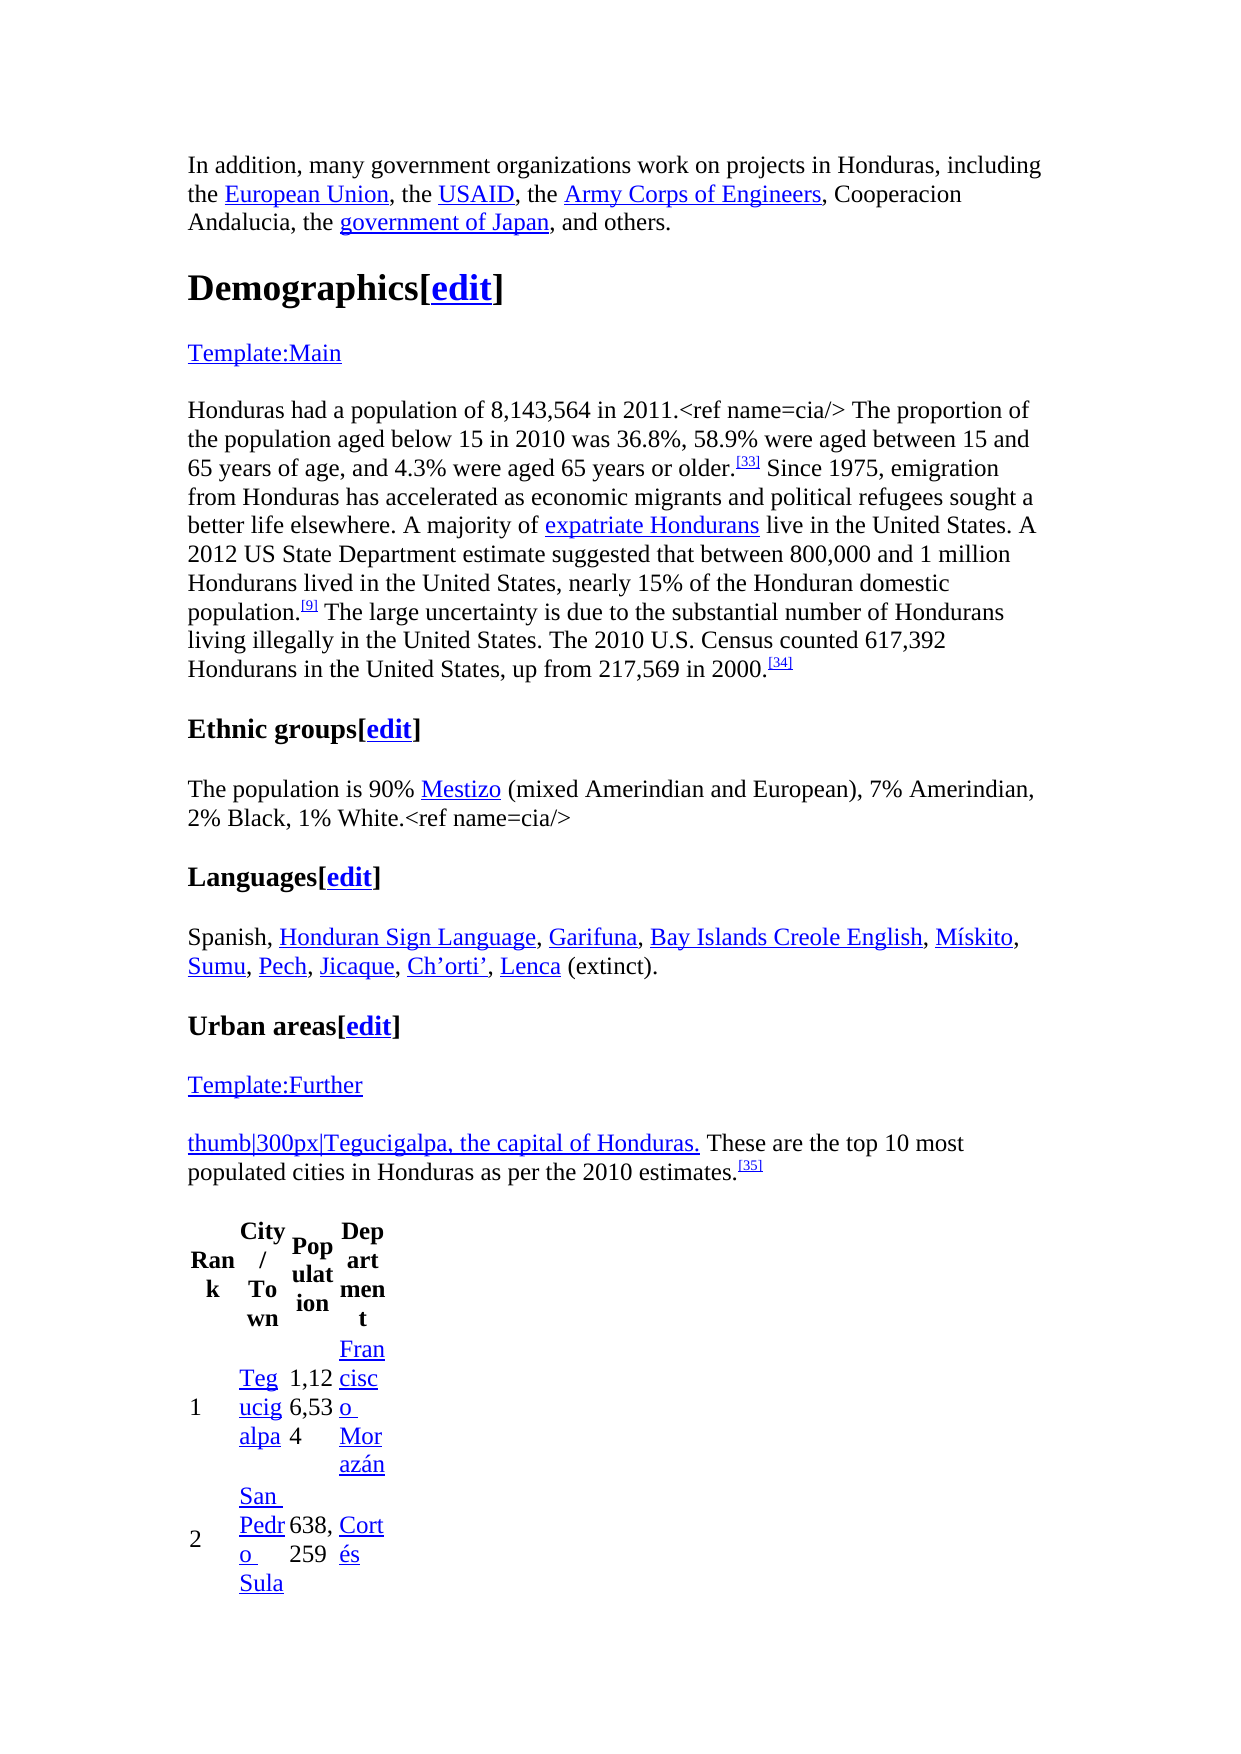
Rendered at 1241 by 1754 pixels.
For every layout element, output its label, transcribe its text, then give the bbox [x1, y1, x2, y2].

text The population is 90% Mestizo (mixed Amerindian and European), 7% Amerindian, 2% Black, 1% White.<ref name=cia/> [187, 774, 1053, 831]
text In addition, many government organizations work on projects in Honduras, including the European Union, the USAID, the Army Corps of Engineers, Cooperacion Andalucia, the government of Japan, and others. [187, 150, 1053, 236]
table_cell San Pedro Sula [238, 1480, 287, 1598]
table_cell Francisco Morazán [338, 1333, 387, 1480]
subtitle Ethnic groups[edit] [187, 712, 1053, 745]
table_header Department [338, 1215, 387, 1333]
table_cell 1,126,534 [288, 1333, 337, 1480]
subtitle Urban areas[edit] [187, 1009, 1053, 1041]
text Template:Further [187, 1070, 1053, 1099]
subtitle Demographics[edit] [187, 265, 1053, 308]
text Template:Main [187, 338, 1053, 366]
table_cell Cortés [338, 1480, 387, 1598]
text thumb|300px|Tegucigalpa, the capital of Honduras. These are the top 10 most populated cities in Honduras as per the 2010 estimates.[35] [187, 1128, 1053, 1186]
text Spanish, Honduran Sign Language, Garifuna, Bay Islands Creole English, Mískito, Sumu, Pech, Jicaque, Ch’orti’, Lenca (extinct). [187, 922, 1053, 979]
table_header City/Town [238, 1215, 287, 1333]
text Honduras had a population of 8,143,564 in 2011.<ref name=cia/> The proportion of the population aged below 15 in 2010 was 36.8%, 58.9% were aged between 15 and 65 years of age, and 4.3% were aged 65 years or older.[33] Since 1975, emigration from Honduras has accelerated as economic migrants and political refugees sought a better life elsewhere. A majority of expatriate Hondurans live in the United States. A 2012 US State Department estimate suggested that between 800,000 and 1 million Hondurans lived in the United States, nearly 15% of the Honduran domestic population.[9] The large uncertainty is due to the substantial number of Hondurans living illegally in the United States. The 2010 U.S. Census counted 617,392 Hondurans in the United States, up from 217,569 in 2000.[34] [187, 396, 1053, 683]
table_cell Tegucigalpa [238, 1333, 287, 1480]
table_cell 638,259 [288, 1480, 337, 1598]
subtitle Languages[edit] [187, 861, 1053, 893]
table_header Rank [188, 1215, 237, 1333]
table_cell 1 [188, 1333, 237, 1480]
table_cell 2 [188, 1480, 237, 1598]
table_header Population [288, 1215, 337, 1333]
